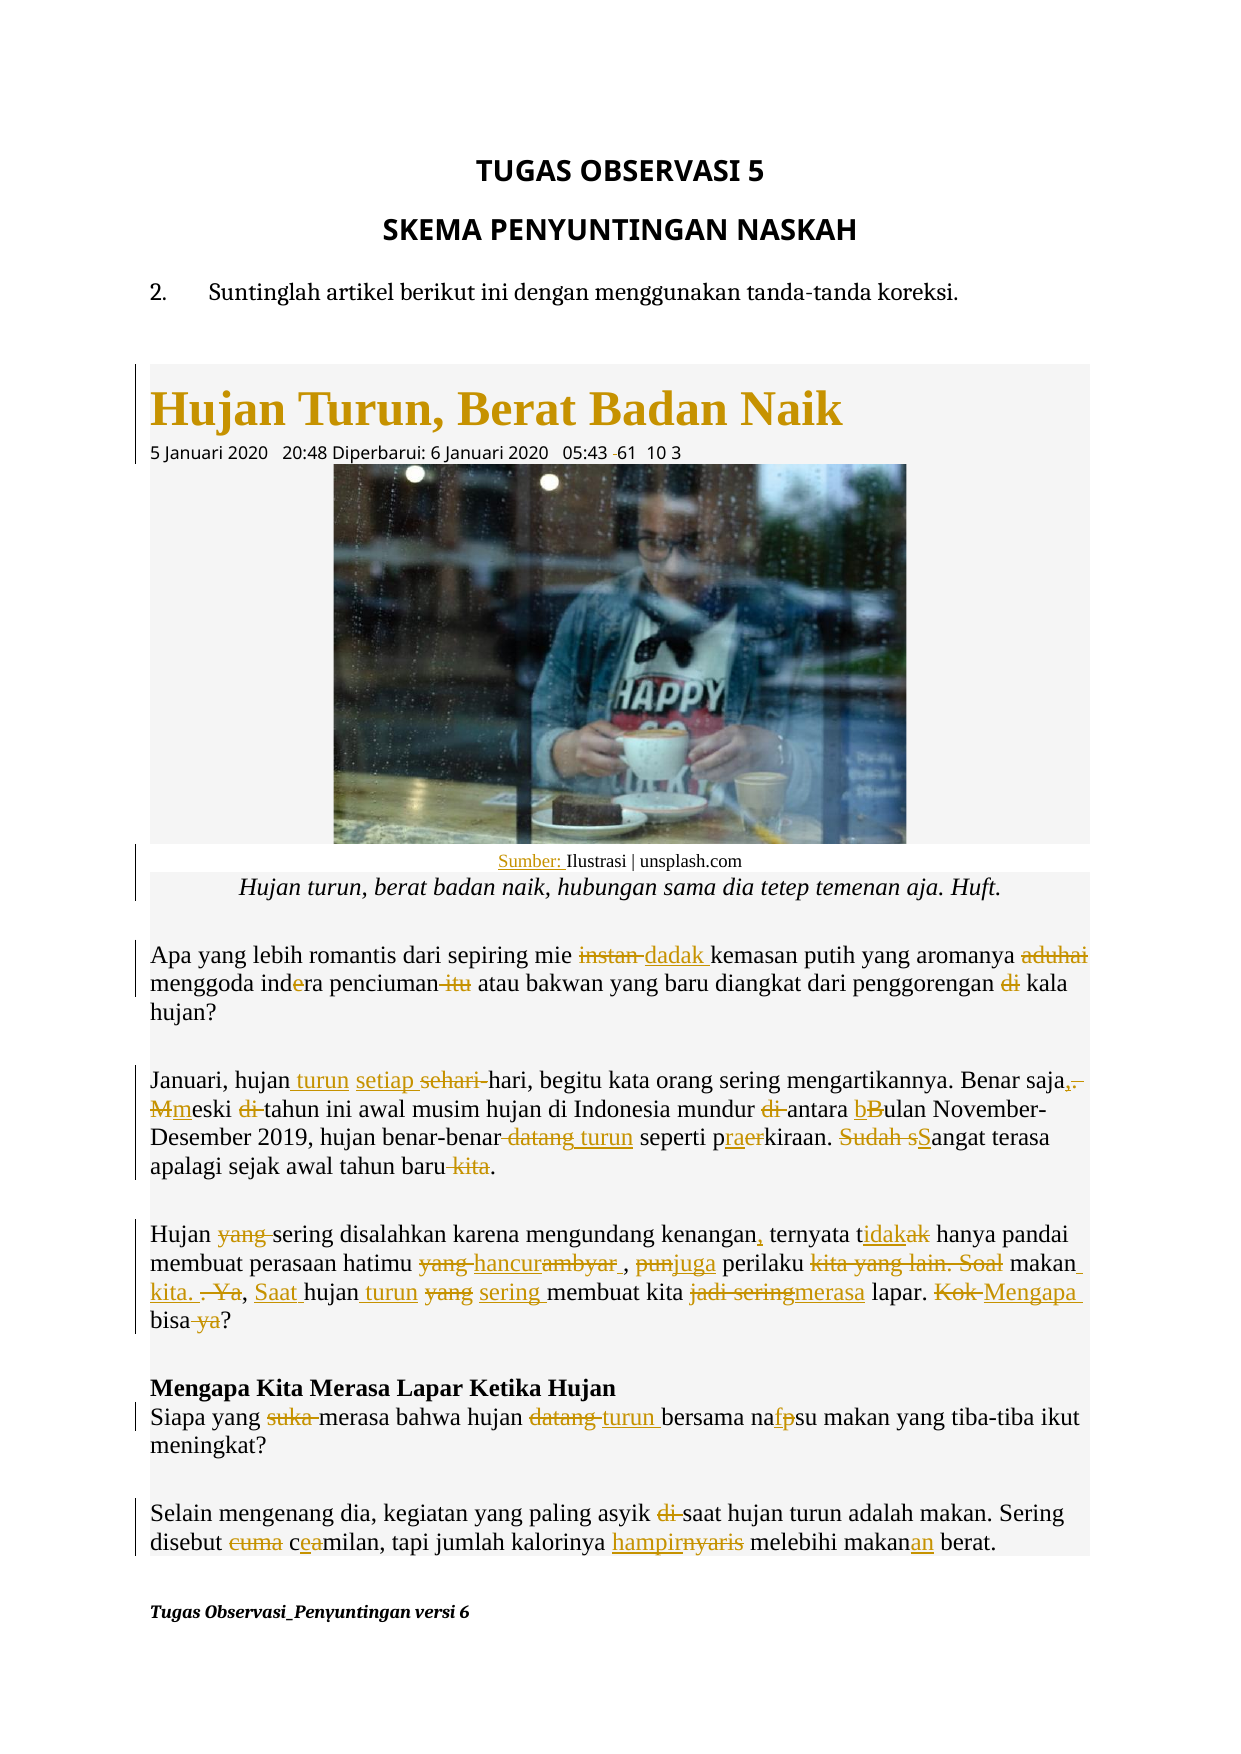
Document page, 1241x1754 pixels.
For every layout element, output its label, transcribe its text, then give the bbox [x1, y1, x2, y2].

text Apa yang lebih romantis dari sepiring mie kemasan putih yang aromanya menggoda indra penciuman atau bakwan yang baru diangkat dari penggorengan kala hujan? [150, 940, 1090, 1026]
picture [333, 464, 907, 844]
text Januari, hujan hari, begitu kata orang sering mengartikannya. Benar sajaeski tahun ini awal musim hujan di Indonesia mundur antara ulan November-Desember 2019, hujan benar-benar seperti pkiraan. angat terasa apalagi sejak awal tahun baru. [150, 1065, 1090, 1180]
text TUGAS OBSERVASI 5 [150, 150, 1090, 190]
text 5 Januari 2020 20:48 Diperbarui: 6 Januari 2020 05:43 61 10 3 [150, 436, 1090, 464]
text SKEMA PENYUNTINGAN NASKAH [150, 209, 1090, 249]
text Ilustrasi | unsplash.com [150, 844, 1090, 872]
text Hujan Turun, Berat Badan Naik [150, 364, 1090, 436]
text Hujan turun, berat badan naik, hubungan sama dia tetep temenan aja. Huft. [150, 872, 1090, 901]
text Mengapa Kita Merasa Lapar Ketika Hujan Siapa yang merasa bahwa hujan bersama nasu makan yang tiba-tiba ikut meningkat? [150, 1373, 1090, 1459]
text Selain mengenang dia, kegiatan yang paling asyik saat hujan turun adalah makan. Sering disebut cmilan, tapi jumlah kalorinya melebihi makan berat. [150, 1498, 1090, 1556]
list Suntinglah artikel berikut ini dengan menggunakan tanda-tanda koreksi. [150, 278, 1090, 307]
text Hujan sering disalahkan karena mengundang kenangan ternyata t hanya pandai membuat perasaan hatimu , perilaku makan, hujan membuat kita lapar. bisa? [150, 1219, 1090, 1334]
